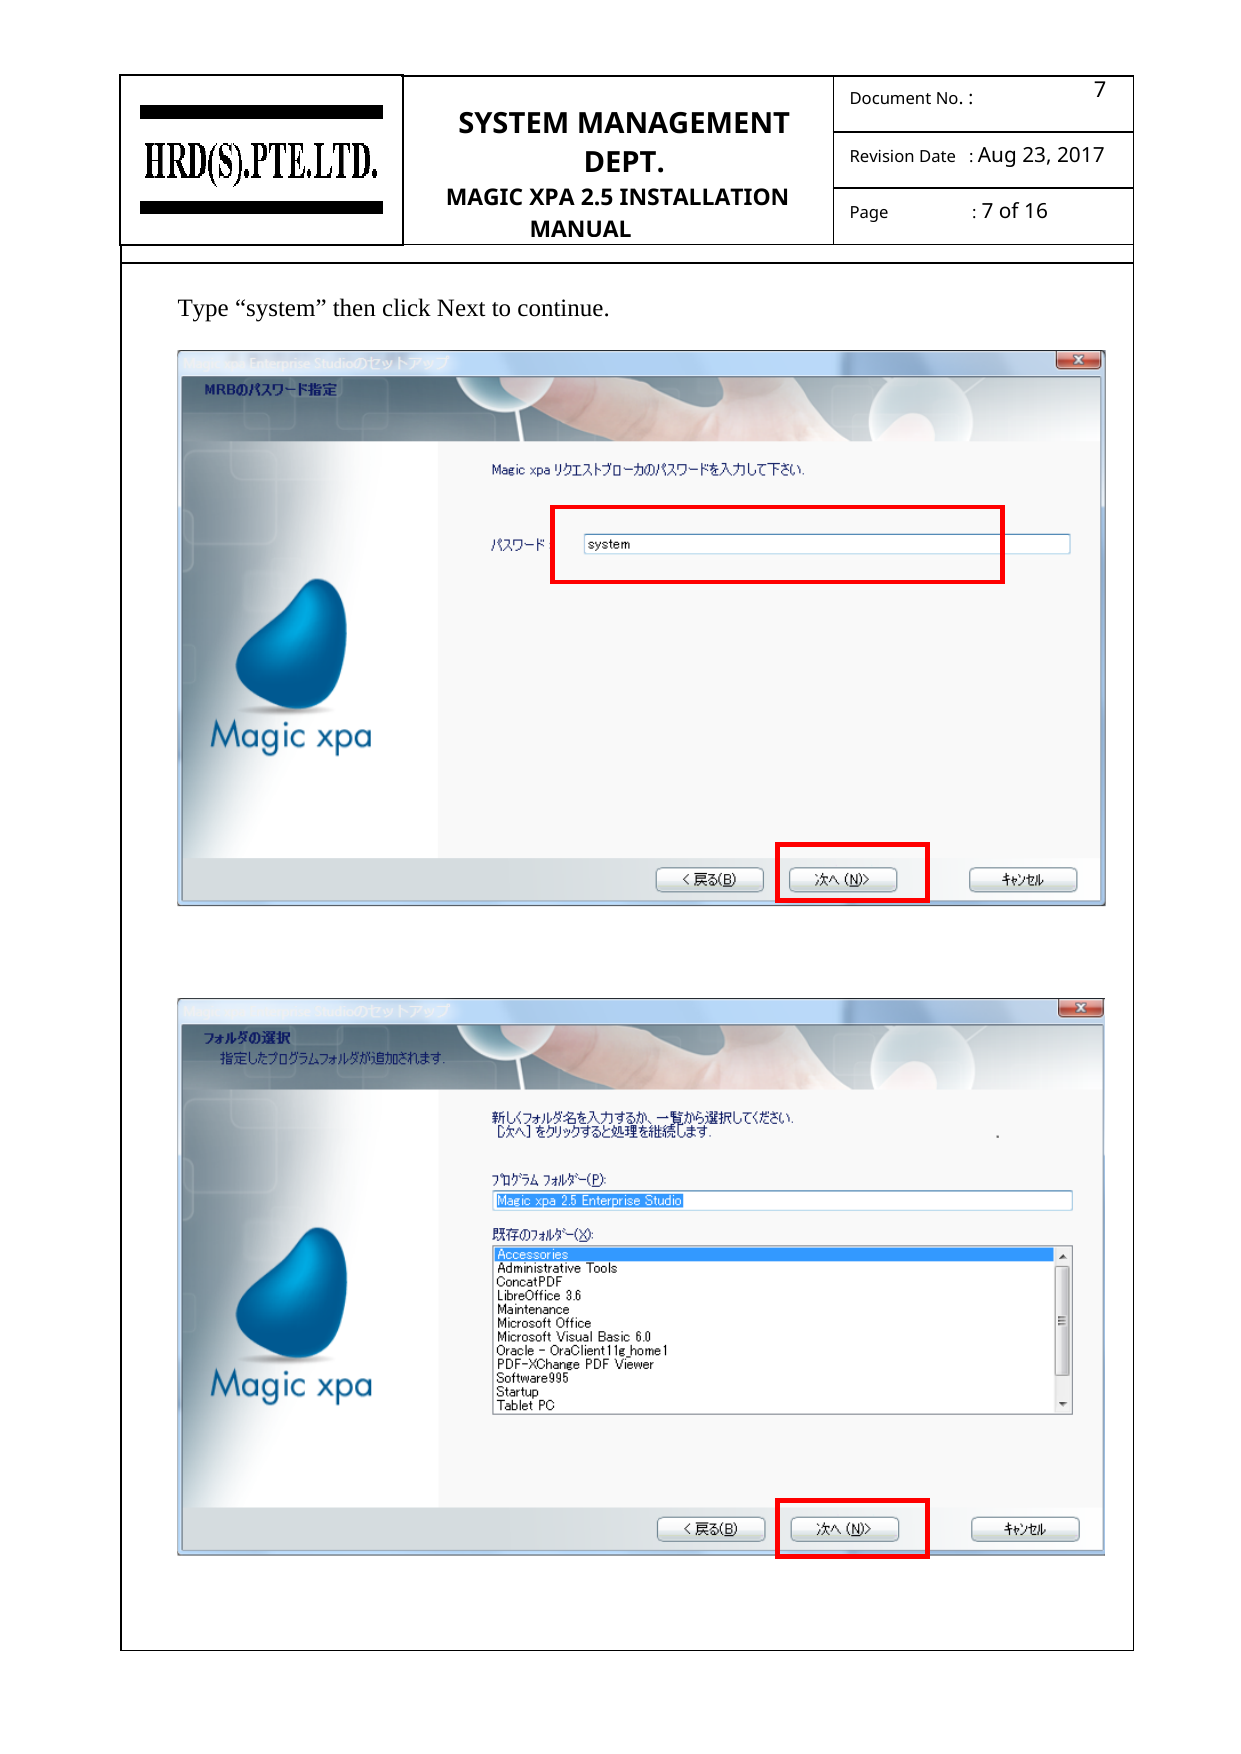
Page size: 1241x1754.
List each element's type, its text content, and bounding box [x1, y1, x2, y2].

picture [177, 998, 1105, 1566]
picture [177, 350, 1106, 913]
text Type “system” then click Next to continue. [177, 293, 1106, 322]
picture [137, 81, 387, 222]
